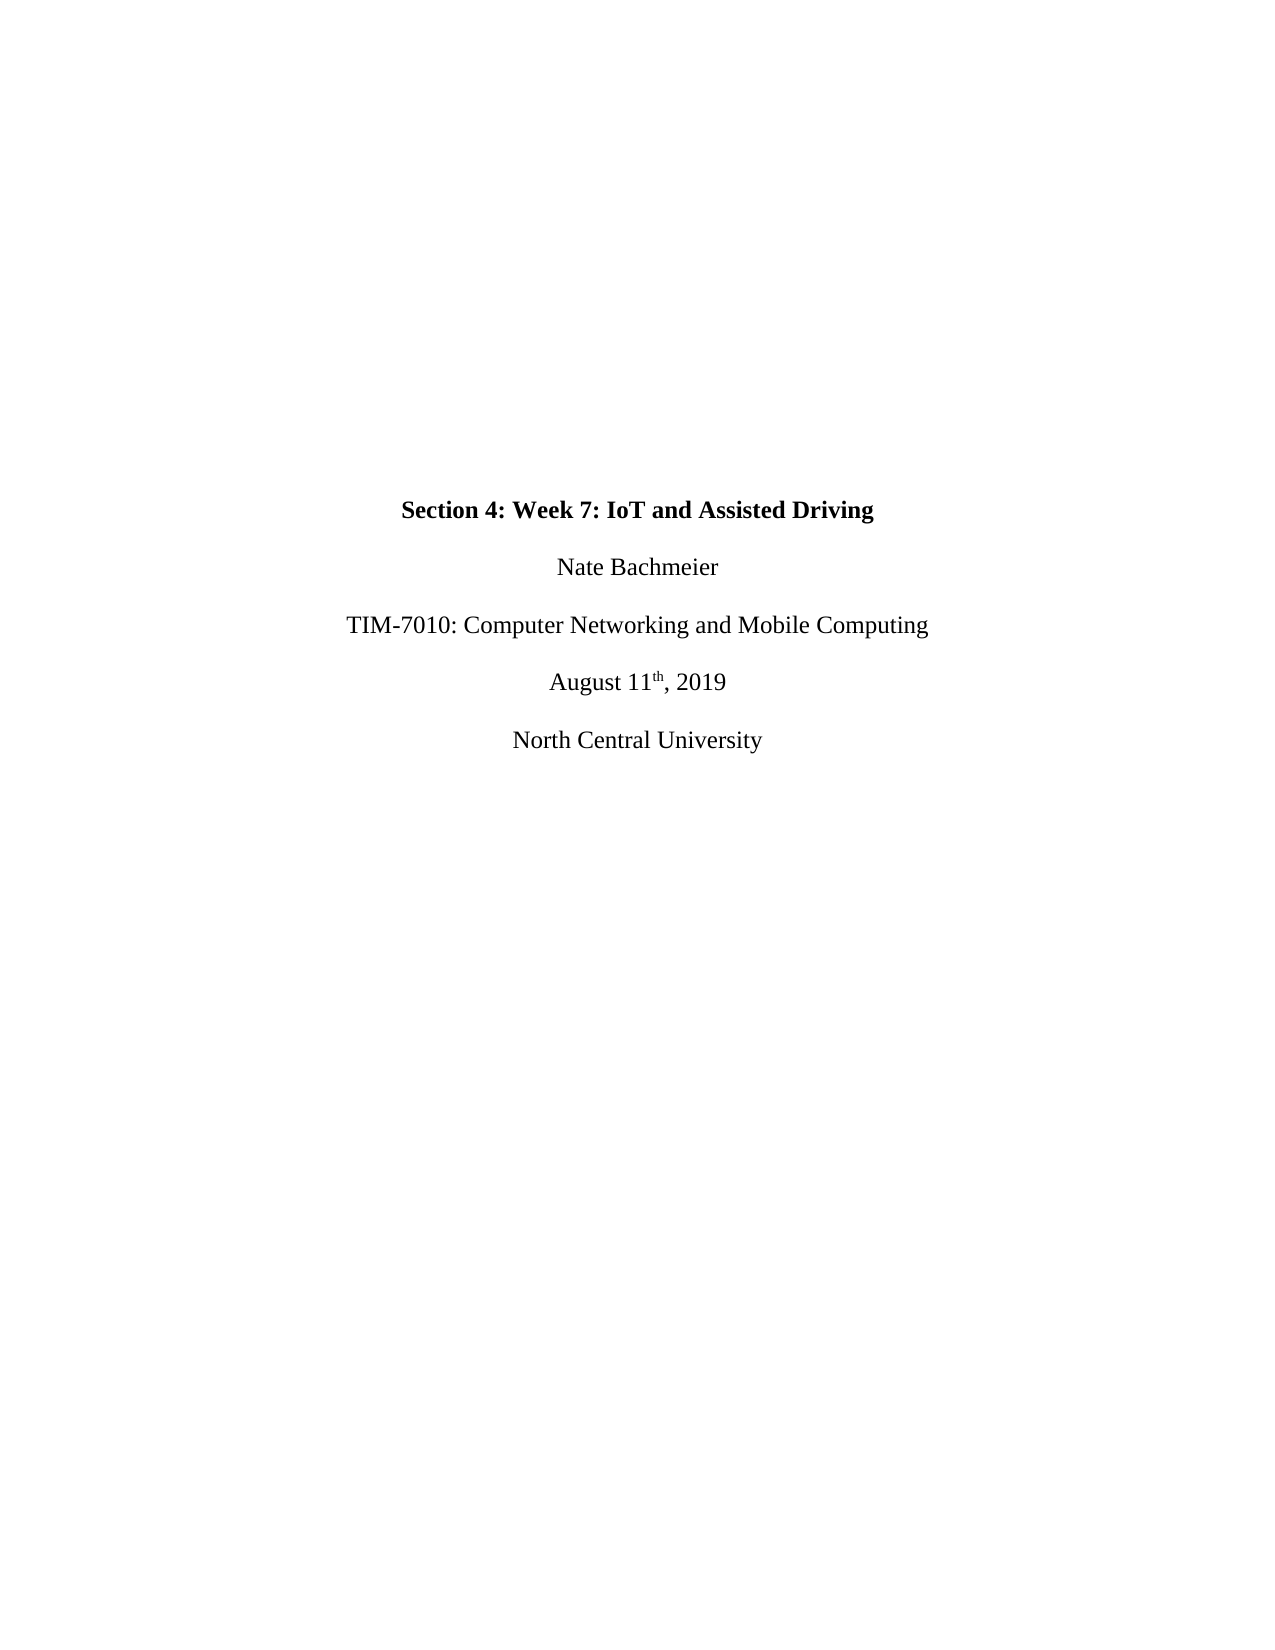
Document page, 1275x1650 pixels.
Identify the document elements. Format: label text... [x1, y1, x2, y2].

subtitle Nate Bachmeier [150, 552, 1125, 581]
text North Central University [150, 725, 1125, 754]
title Section 4: Week 7: IoT and Assisted Driving [150, 495, 1125, 524]
text TIM-7010: Computer Networking and Mobile Computing [150, 610, 1125, 639]
text August 11th, 2019 [150, 667, 1125, 696]
